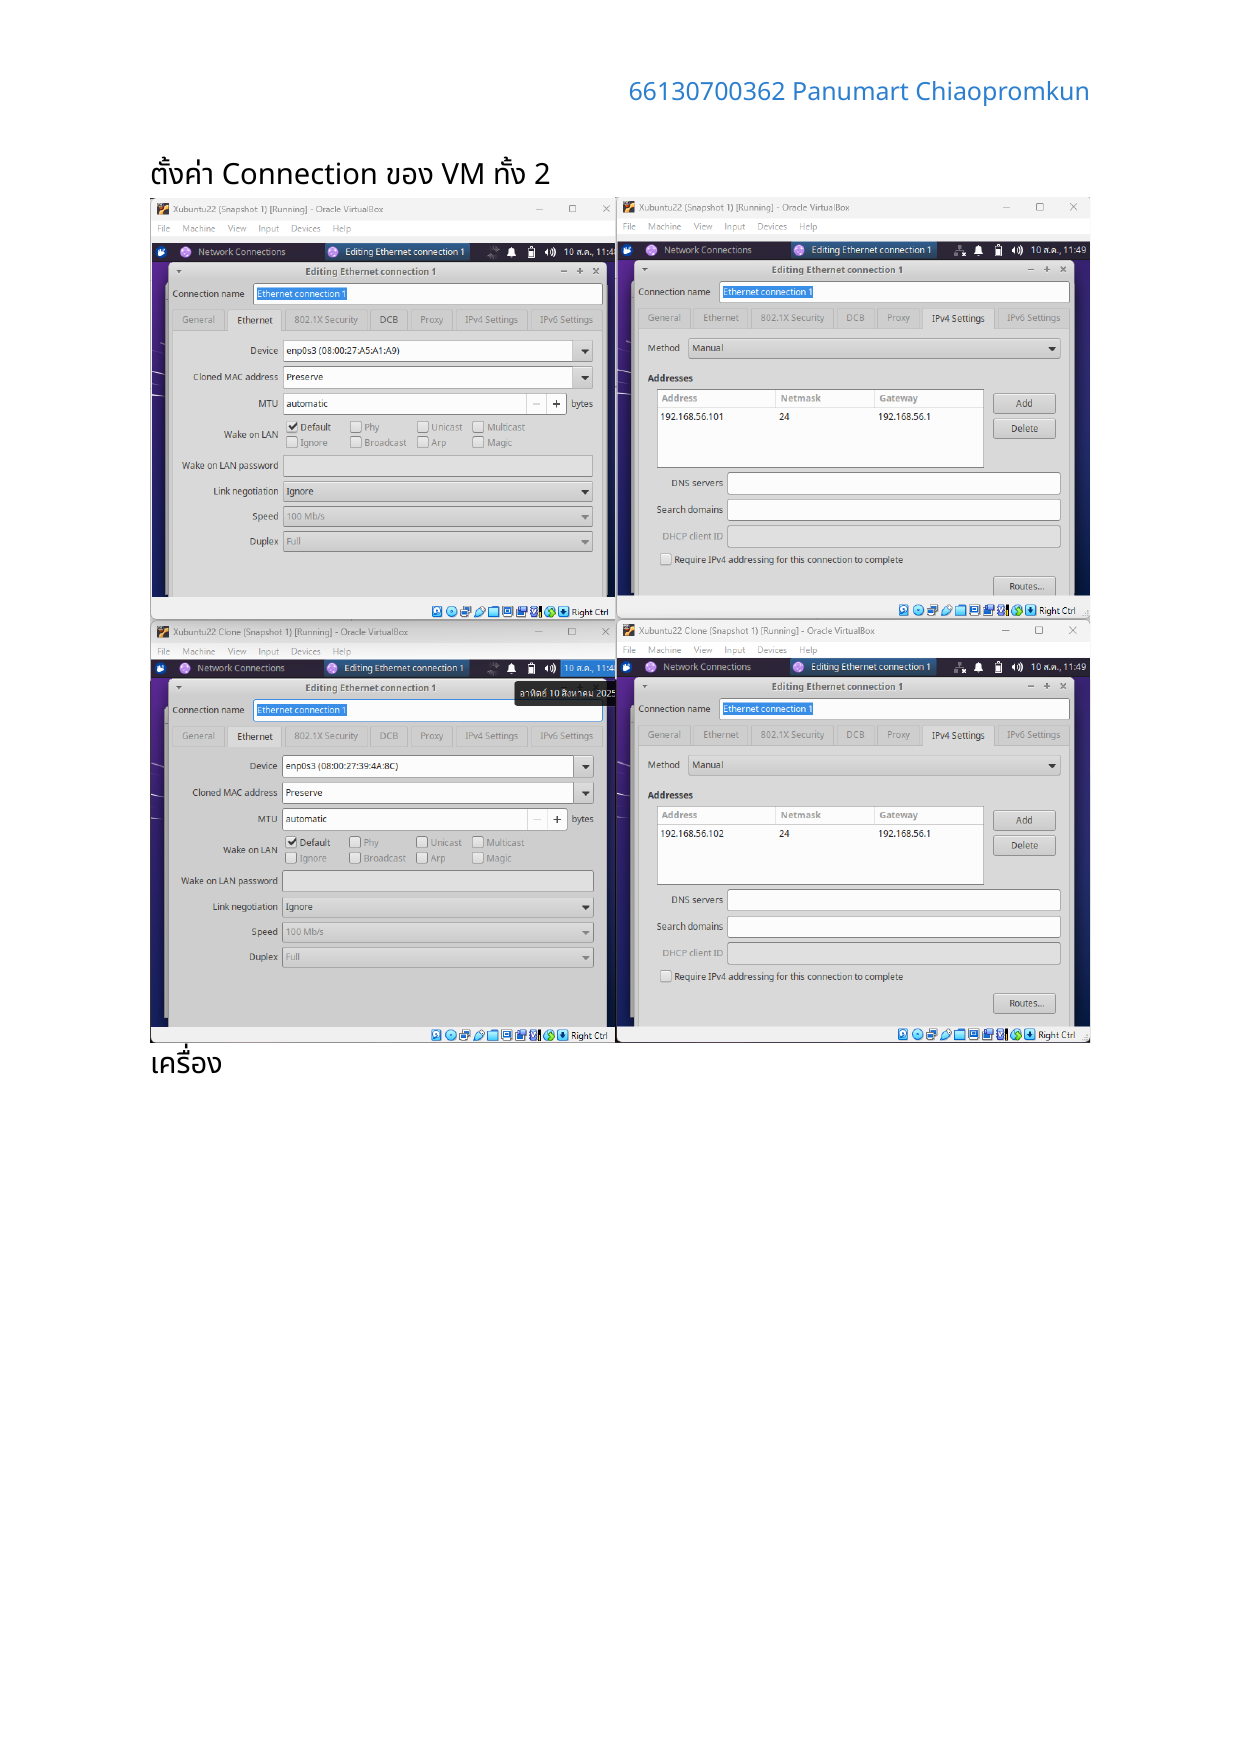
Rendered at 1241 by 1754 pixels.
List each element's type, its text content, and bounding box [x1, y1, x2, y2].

picture [150, 197, 1091, 1043]
text ตั้งค่า Connection ของ VM ทั้ง 2 เครื่อง [150, 153, 1090, 198]
text ตั้งค่า Connection ของ VM ทั้ง 2 เครื่อง [150, 1043, 1090, 1139]
